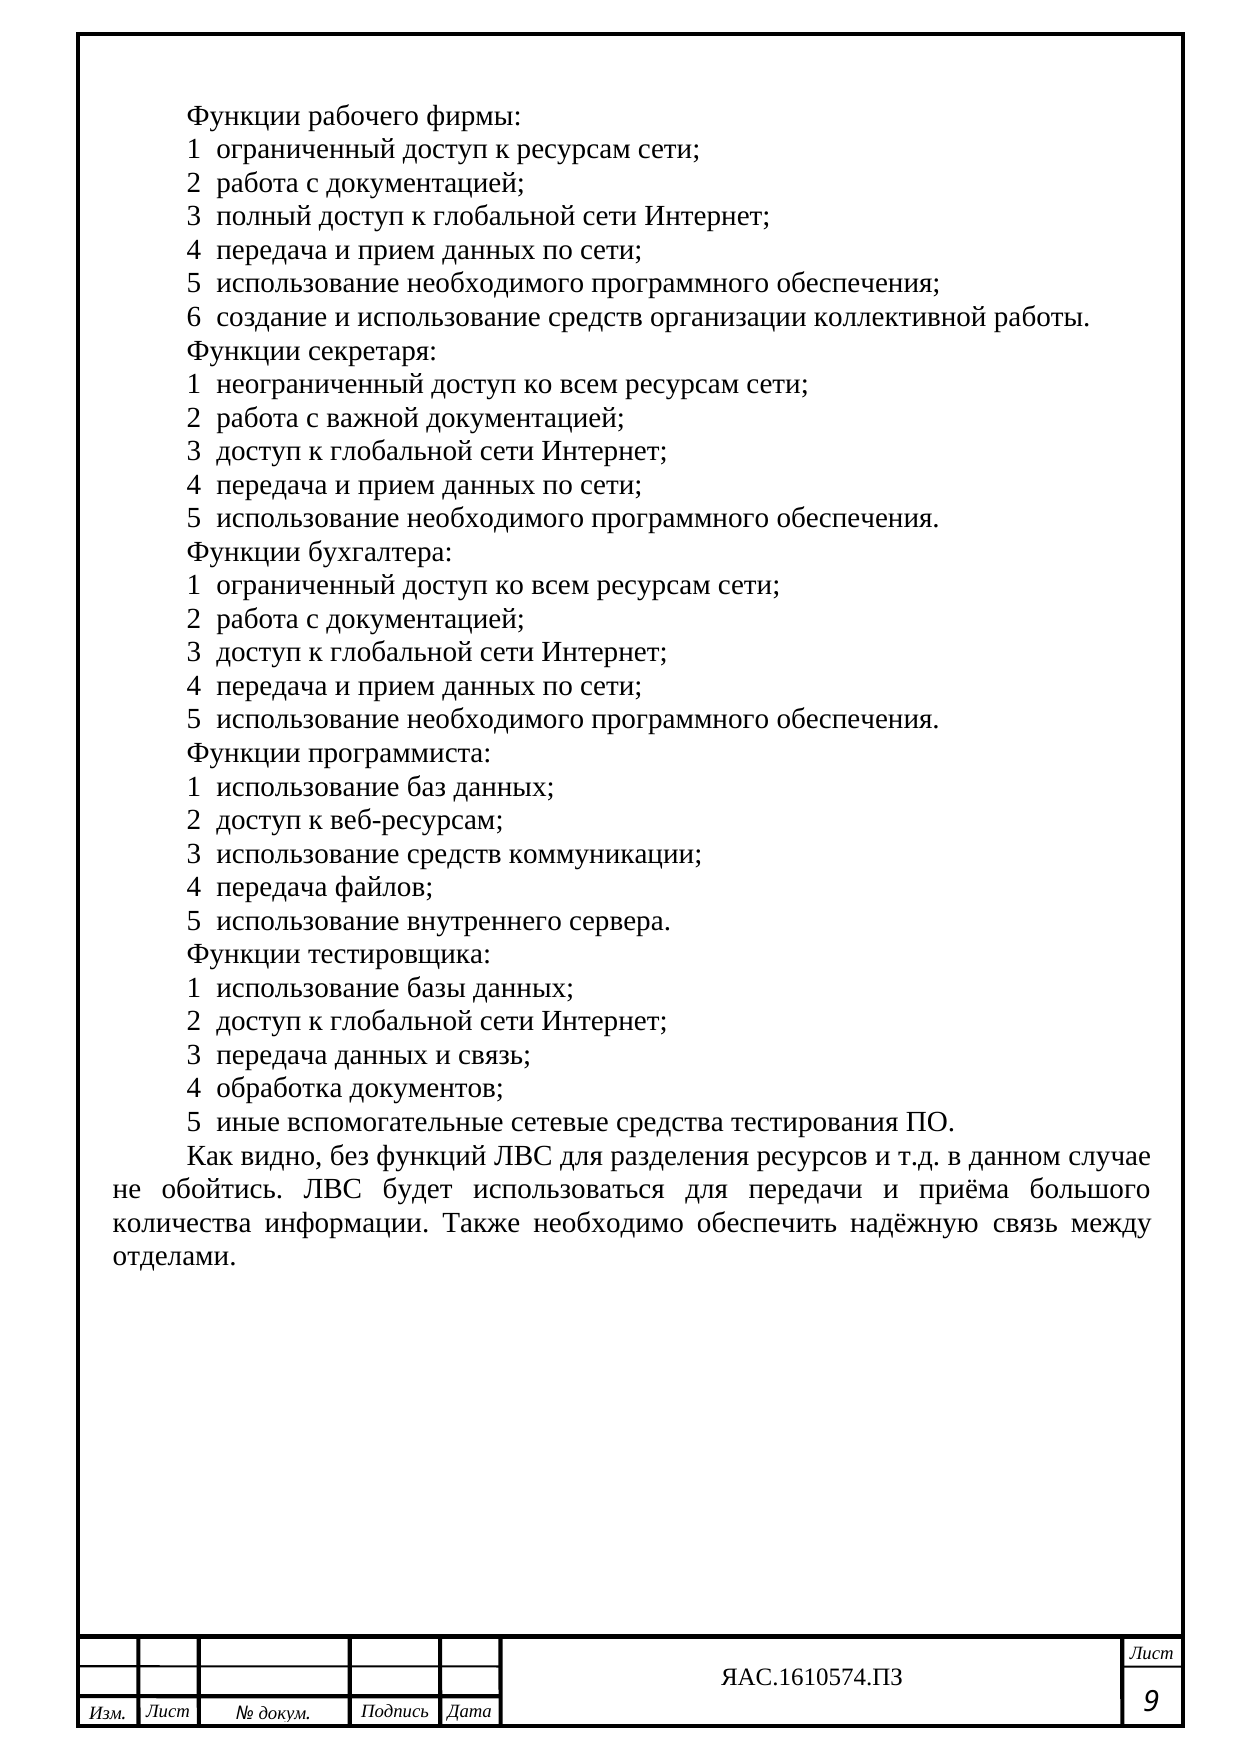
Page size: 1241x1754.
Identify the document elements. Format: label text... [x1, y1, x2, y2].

list создание и использование средств организации коллективной работы. [186, 299, 1152, 333]
list передача данных и связь; [186, 1037, 1152, 1071]
list доступ к веб-ресурсам; [186, 802, 1152, 836]
list доступ к глобальной сети Интернет; [186, 1003, 1152, 1037]
list использование базы данных; [186, 970, 1152, 1003]
list использование внутреннего сервера. [186, 903, 1152, 936]
text Как видно, без функций ЛВС для разделения ресурсов и т.д. в данном случае не обойтись. ЛВС будет использоваться для передачи и приёма большого количества информации. Также необходимо обеспечить надёжную связь между отделами. [112, 1138, 1152, 1272]
list полный доступ к глобальной сети Интернет; [186, 198, 1152, 232]
list передача файлов; [186, 869, 1152, 903]
text Функции рабочего фирмы: [112, 98, 1152, 131]
list передача и прием данных по сети; [186, 668, 1152, 702]
list передача и прием данных по сети; [186, 467, 1152, 500]
list ограниченный доступ к ресурсам сети; [186, 131, 1152, 165]
list Функции программиста: [112, 735, 1152, 769]
list использование необходимого программного обеспечения; [186, 266, 1152, 299]
list обработка документов; [186, 1071, 1152, 1104]
list иные вспомогательные сетевые средства тестирования ПО. [186, 1104, 1152, 1138]
text Функции тестировщика: [112, 936, 1152, 970]
list передача и прием данных по сети; [186, 232, 1152, 266]
list использование баз данных; [186, 769, 1152, 802]
list использование необходимого программного обеспечения. [186, 702, 1152, 735]
list неограниченный доступ ко всем ресурсам сети; [186, 366, 1152, 400]
text Функции секретаря: [112, 333, 1152, 366]
list использование необходимого программного обеспечения. [186, 500, 1152, 534]
list доступ к глобальной сети Интернет; [186, 433, 1152, 467]
list ограниченный доступ ко всем ресурсам сети; [186, 567, 1152, 601]
list работа с документацией; [186, 601, 1152, 634]
list работа с документацией; [186, 165, 1152, 198]
list доступ к глобальной сети Интернет; [186, 634, 1152, 668]
text Функции бухгалтера: [112, 534, 1152, 567]
list использование средств коммуникации; [186, 836, 1152, 869]
list работа с важной документацией; [186, 400, 1152, 433]
